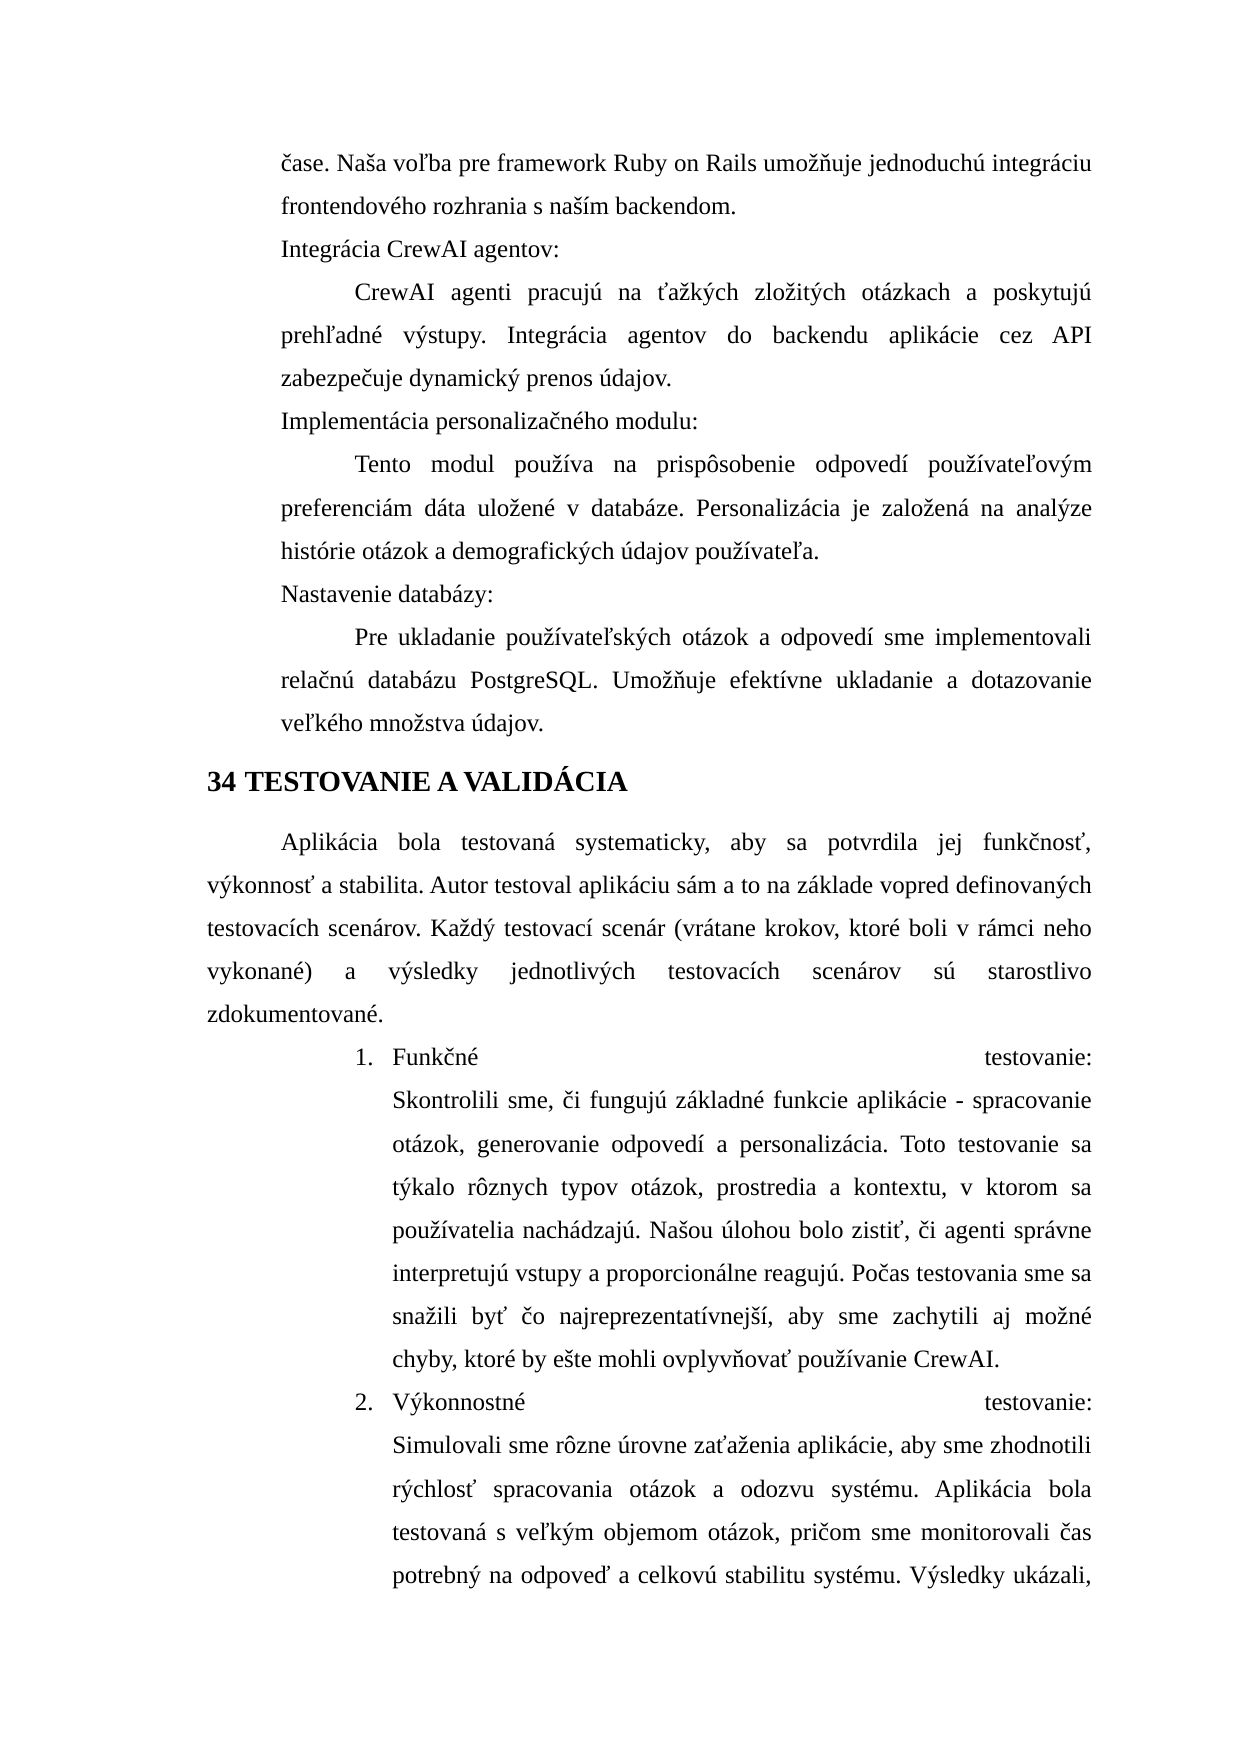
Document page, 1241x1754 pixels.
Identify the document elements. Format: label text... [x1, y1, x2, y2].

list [354, 1387, 1092, 1589]
text CrewAI agenti pracujú na ťažkých zložitých otázkach a poskytujú prehľadné výstupy. Integrácia agentov do backendu aplikácie cez API zabezpečuje dynamický prenos údajov. [281, 277, 1092, 392]
text Aplikácia bola testovaná systematicky, aby sa potvrdila jej funkčnosť, výkonnosť a stabilita. Autor testoval aplikáciu sám a to na základe vopred definovaných testovacích scenárov. Každý testovací scenár (vrátane krokov, ktoré boli v rámci neho vykonané) a výsledky jednotlivých testovacích scenárov sú starostlivo zdokumentované. [207, 827, 1092, 1028]
text Pre ukladanie používateľských otázok a odpovedí sme implementovali relačnú databázu PostgreSQL. Umožňuje efektívne ukladanie a dotazovanie veľkého množstva údajov. [281, 622, 1092, 737]
text Tento modul používa na prispôsobenie odpovedí používateľovým preferenciám dáta uložené v databáze. Personalizácia je založená na analýze histórie otázok a demografických údajov používateľa. [281, 449, 1092, 564]
list Funkčné testovanie: Skontrolili sme, či fungujú základné funkcie aplikácie - spracovanie otázok, generovanie odpovedí a personalizácia. Toto testovanie sa týkalo rôznych typov otázok, prostredia a kontextu, v ktorom sa používatelia nachádzajú. Našou úlohou bolo zistiť, či agenti správne interpretujú vstupy a proporcionálne reagujú. Počas testovania sme sa snažili byť čo najreprezentatívnejší, aby sme zachytili aj možné chyby, ktoré by ešte mohli ovplyvňovať používanie CrewAI. [354, 1042, 1092, 1373]
text Nastavenie databázy: [207, 579, 1092, 608]
text Integrácia CrewAI agentov: [207, 234, 1092, 263]
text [281, 148, 1092, 219]
text Testovanie a validácia [207, 764, 1092, 797]
text Implementácia personalizačného modulu: [207, 406, 1092, 435]
